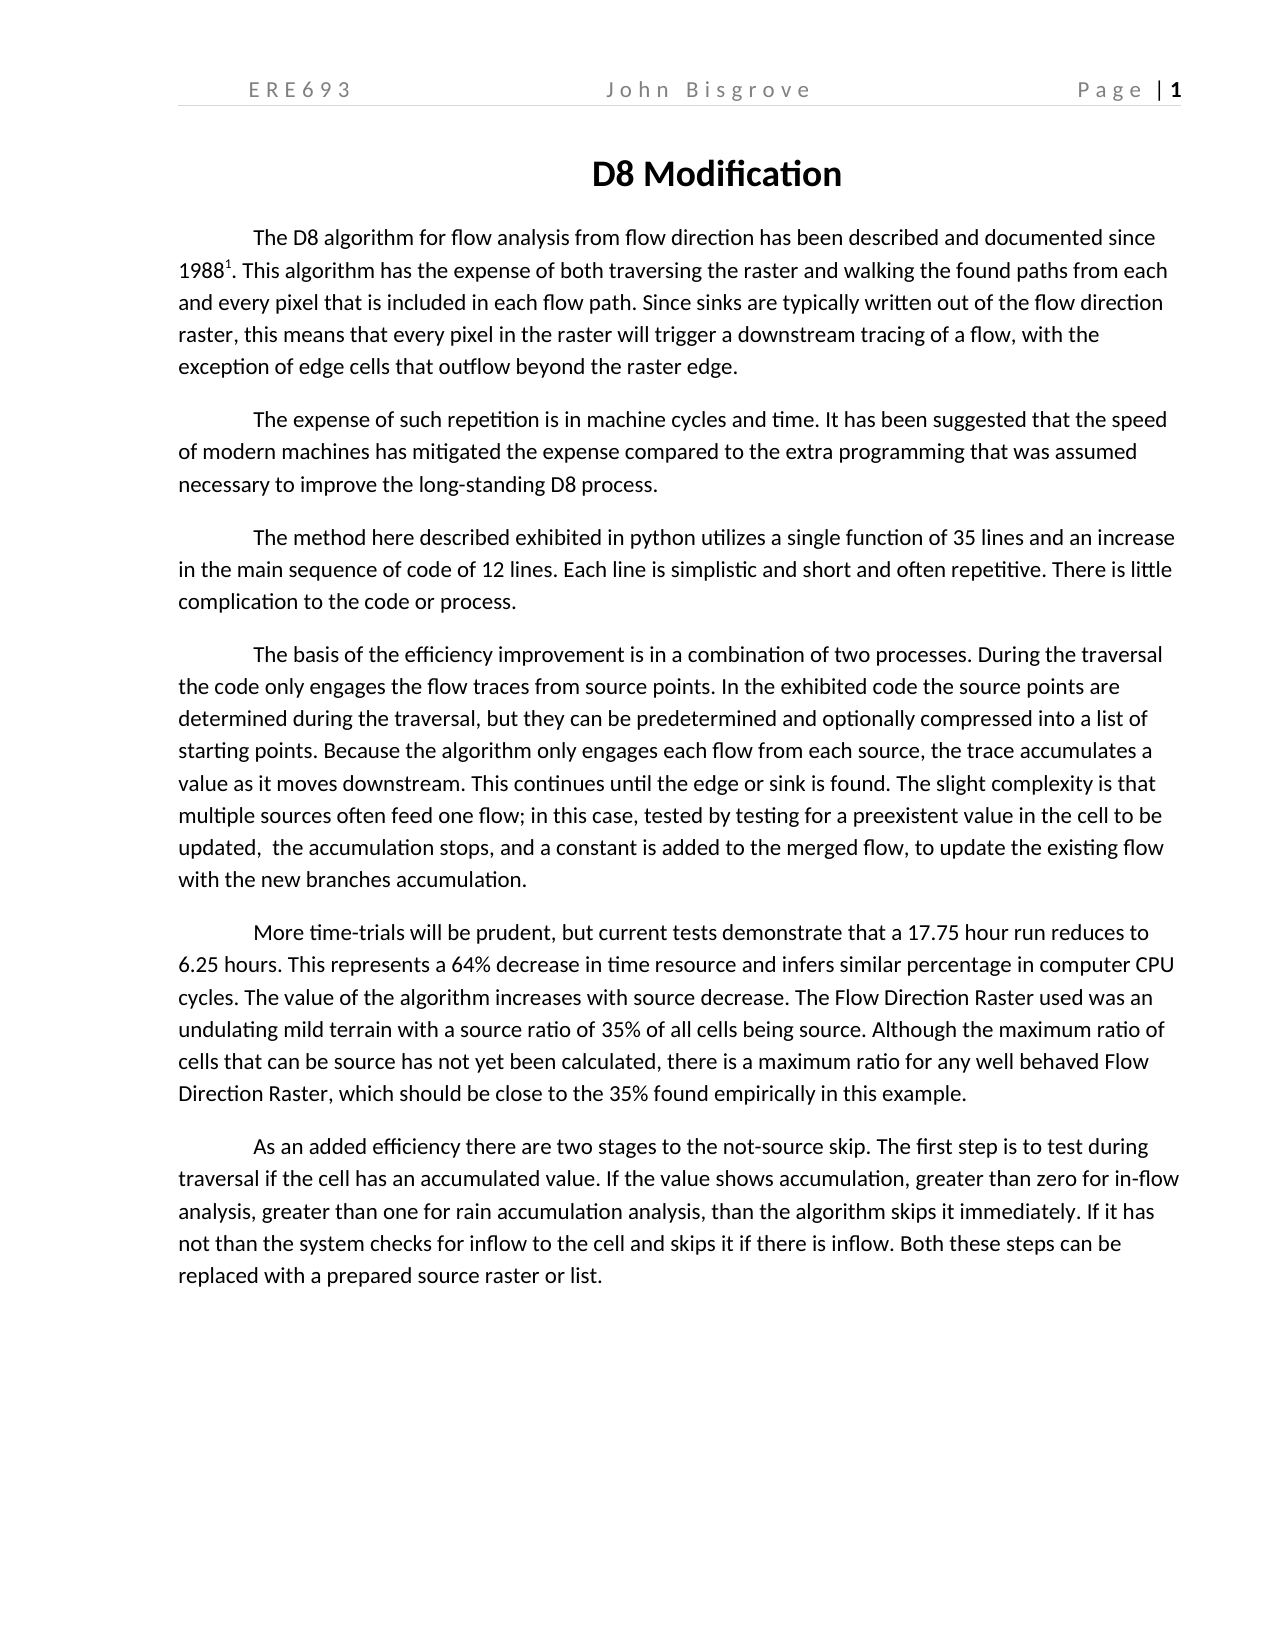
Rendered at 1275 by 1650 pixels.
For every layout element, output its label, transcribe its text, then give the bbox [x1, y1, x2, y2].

text More time-trials will be prudent, but current tests demonstrate that a 17.75 hour run reduces to 6.25 hours. This represents a 64% decrease in time resource and infers similar percentage in computer CPU cycles. The value of the algorithm increases with source decrease. The Flow Direction Raster used was an undulating mild terrain with a source ratio of 35% of all cells being source. Although the maximum ratio of cells that can be source has not yet been calculated, there is a maximum ratio for any well behaved Flow Direction Raster, which should be close to the 35% found empirically in this example. [178, 918, 1181, 1107]
text The method here described exhibited in python utilizes a single function of 35 lines and an increase in the main sequence of code of 12 lines. Each line is simplistic and short and often repetitive. There is little complication to the code or process. [178, 523, 1181, 615]
text The basis of the efficiency improvement is in a combination of two processes. During the traversal the code only engages the flow traces from source points. In the exhibited code the source points are determined during the traversal, but they can be predetermined and optionally compressed into a list of starting points. Because the algorithm only engages each flow from each source, the trace accumulates a value as it moves downstream. This continues until the edge or sink is found. The slight complexity is that multiple sources often feed one flow; in this case, tested by testing for a preexistent value in the cell to be updated, the accumulation stops, and a constant is added to the merged flow, to update the existing flow with the new branches accumulation. [178, 640, 1181, 893]
text As an added efficiency there are two stages to the not-source skip. The first step is to test during traversal if the cell has an accumulated value. If the value shows accumulation, greater than zero for in-flow analysis, greater than one for rain accumulation analysis, than the algorithm skips it immediately. If it has not than the system checks for inflow to the cell and skips it if there is inflow. Both these steps can be replaced with a prepared source raster or list. [178, 1132, 1181, 1289]
text D8 Modification [178, 150, 1181, 196]
text The expense of such repetition is in machine cycles and time. It has been suggested that the speed of modern machines has mitigated the expense compared to the extra programming that was assumed necessary to improve the long-standing D8 process. [178, 405, 1181, 498]
text The D8 algorithm for flow analysis from flow direction has been described and documented since 19881. This algorithm has the expense of both traversing the raster and walking the found paths from each and every pixel that is included in each flow path. Since sinks are typically written out of the flow direction raster, this means that every pixel in the raster will trigger a downstream tracing of a flow, with the exception of edge cells that outflow beyond the raster edge. [178, 223, 1181, 380]
